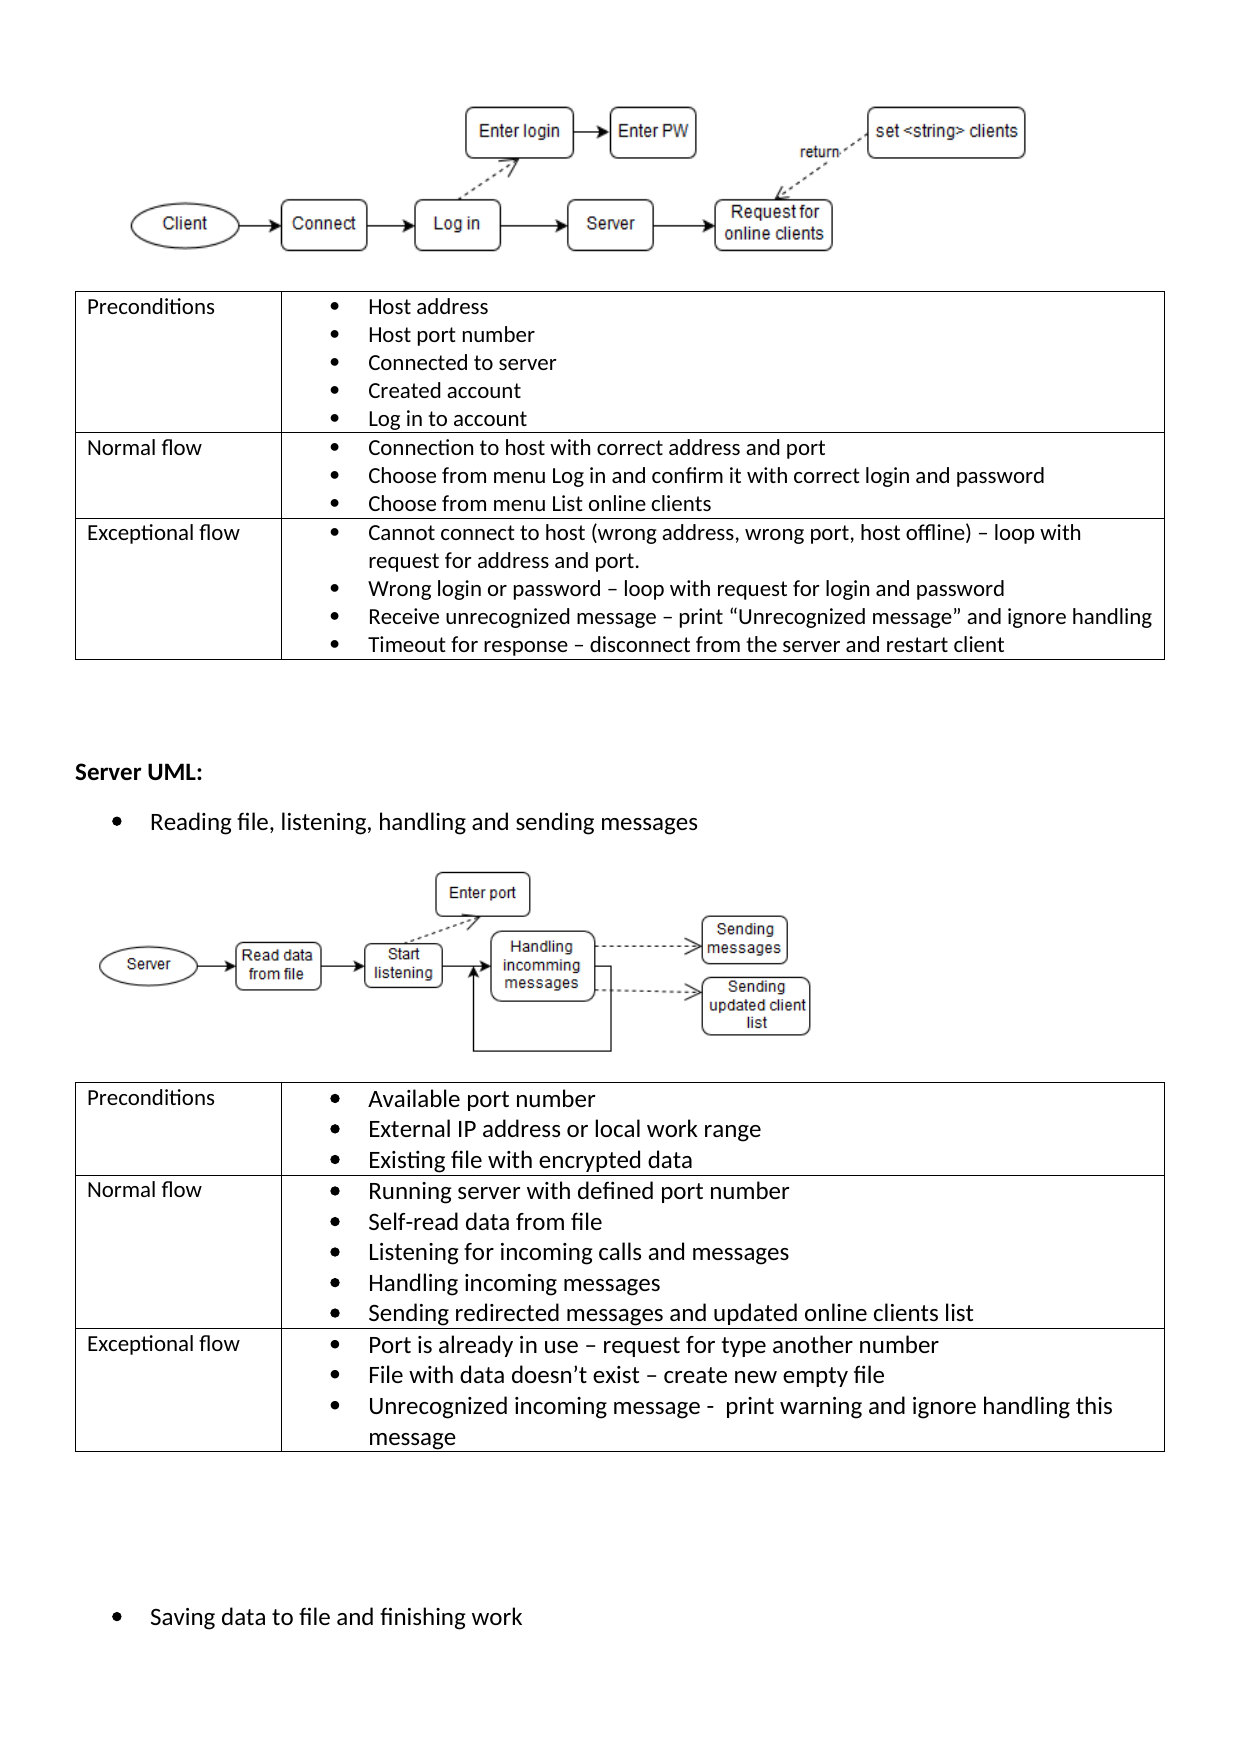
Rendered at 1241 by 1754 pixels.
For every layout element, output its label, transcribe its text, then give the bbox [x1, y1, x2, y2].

table_cell Exceptional flow [76, 1329, 281, 1451]
table_cell Normal flow [76, 433, 281, 517]
table_header Host address Host port number Connected to server Created account Log in to account [282, 292, 1164, 432]
table_header Available port number External IP address or local work range Existing file with encrypted data [282, 1083, 1164, 1174]
picture [115, 75, 1125, 273]
table_cell Port is already in use – request for type another number File with data doesn’t exist – create new empty file Unrecognized incoming message - print warning and ignore handling this message [282, 1329, 1164, 1451]
list Reading file, listening, handling and sending messages [112, 806, 1165, 836]
table_cell Exceptional flow [76, 519, 281, 658]
picture [75, 855, 825, 1063]
table_cell Running server with defined port number Self-read data from file Listening for incoming calls and messages Handling incoming messages Sending redirected messages and updated online clients list [282, 1176, 1164, 1328]
table_cell Normal flow [76, 1176, 281, 1328]
text Server UML: [75, 756, 1165, 787]
table_header Preconditions [76, 292, 281, 432]
list Saving data to file and finishing work [112, 1601, 1165, 1632]
table_header Preconditions [76, 1083, 281, 1174]
